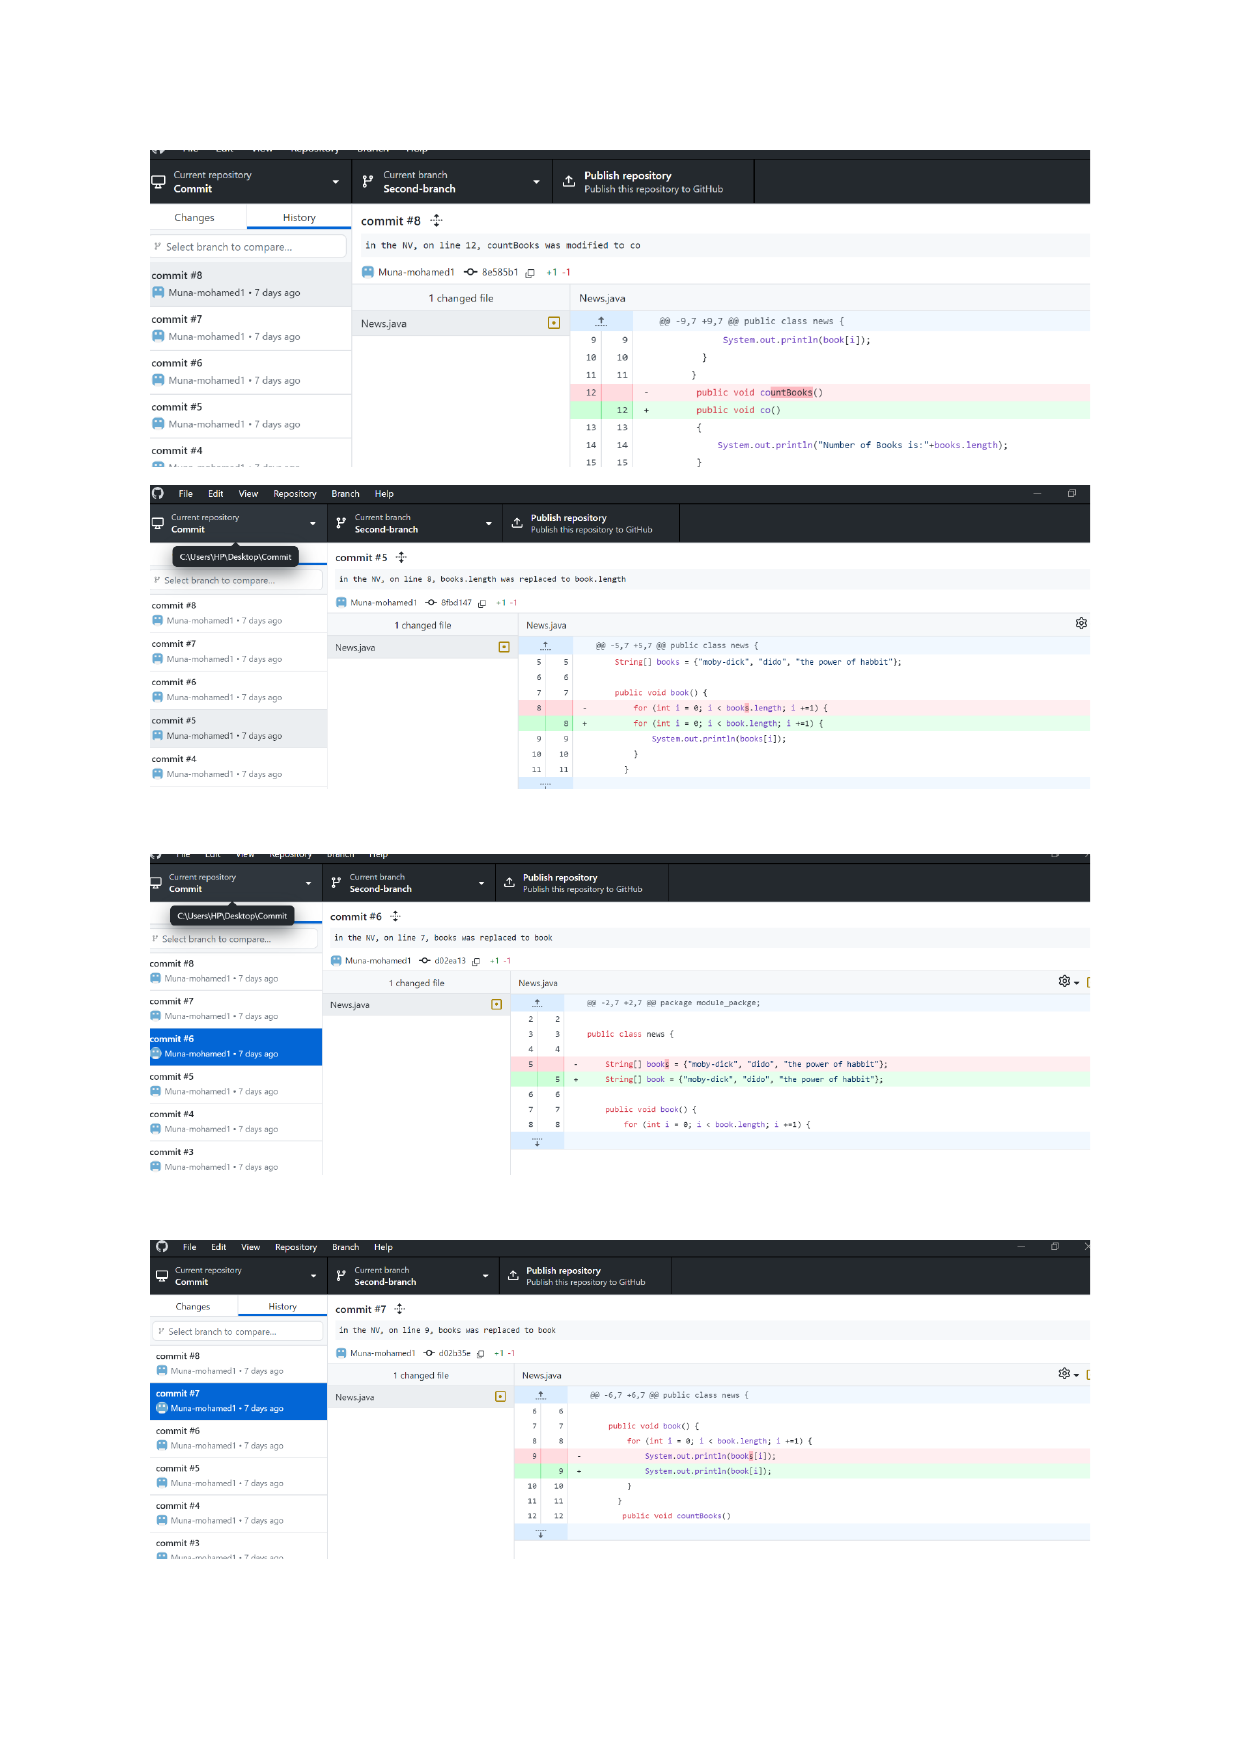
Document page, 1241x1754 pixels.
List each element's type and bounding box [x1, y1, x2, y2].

picture [150, 1240, 1091, 1559]
picture [150, 854, 1091, 1175]
picture [150, 485, 1091, 789]
picture [150, 150, 1091, 467]
